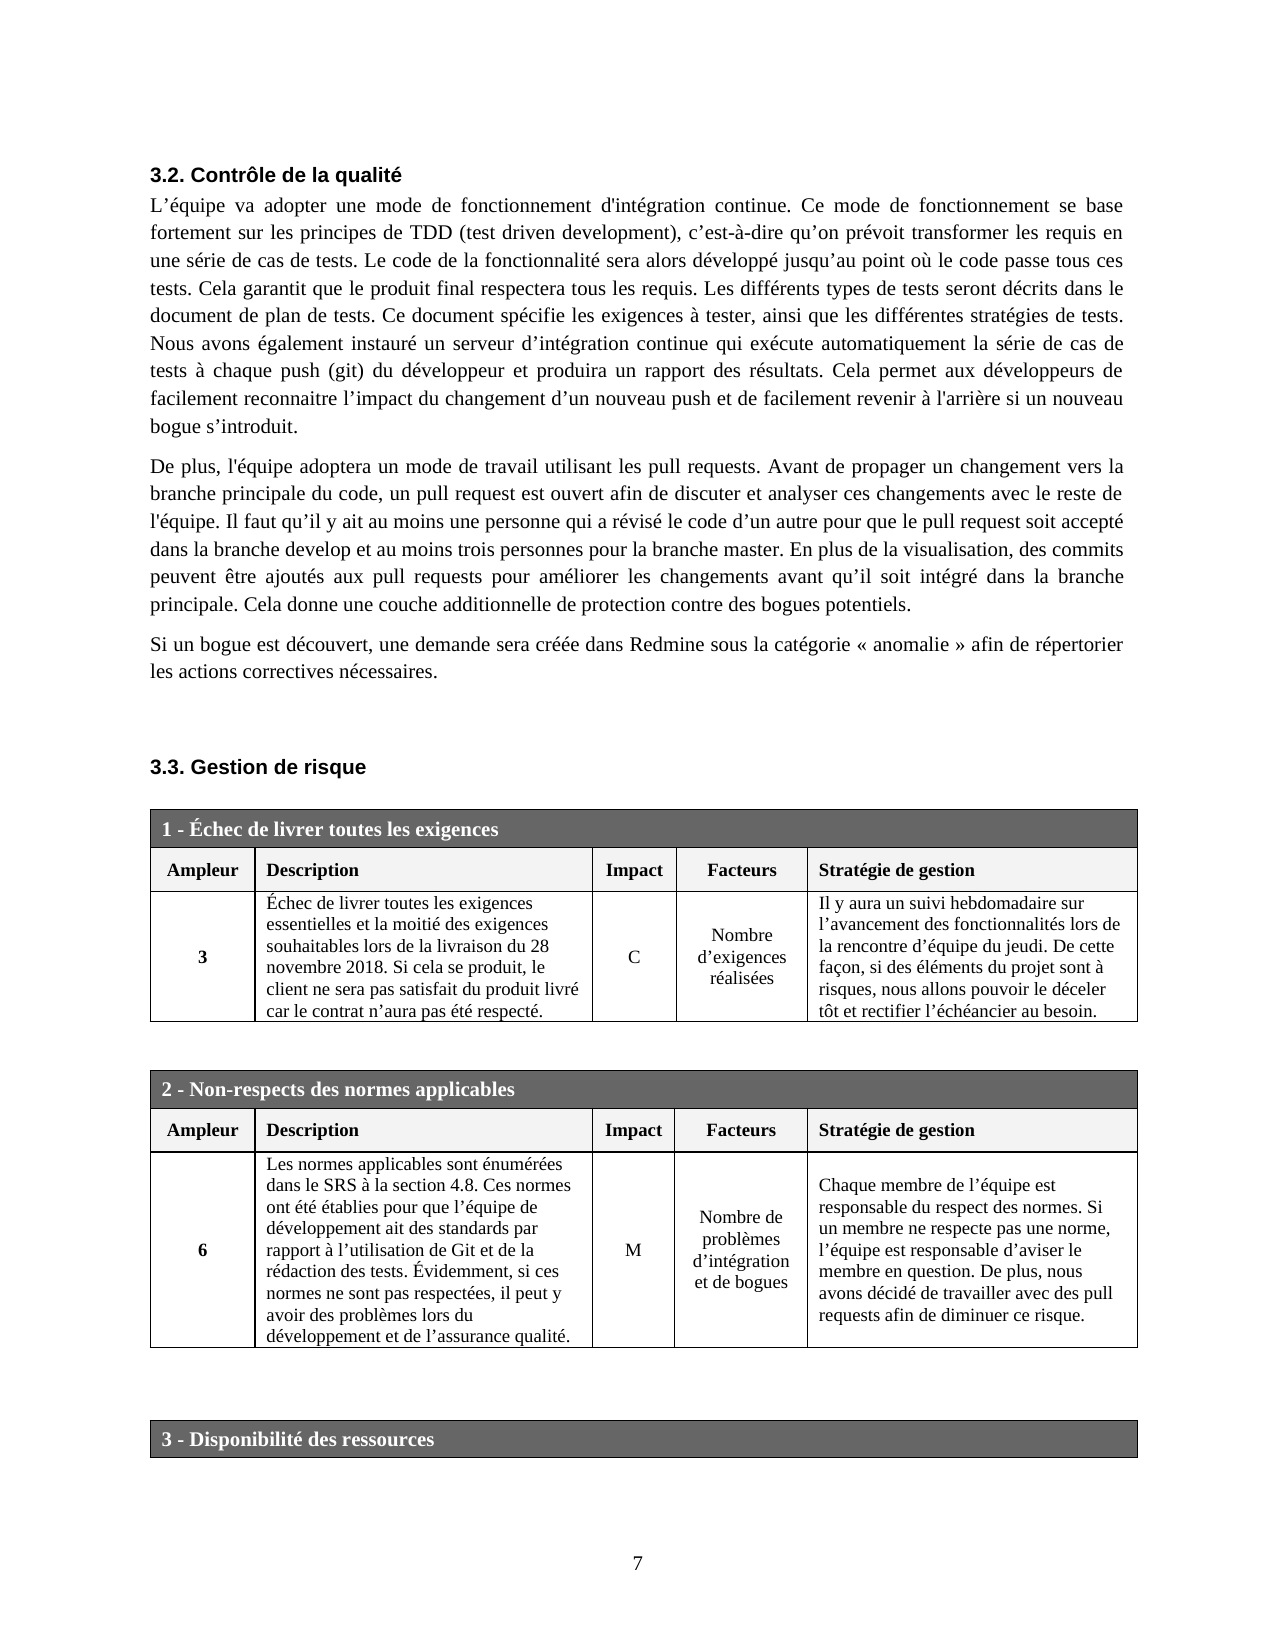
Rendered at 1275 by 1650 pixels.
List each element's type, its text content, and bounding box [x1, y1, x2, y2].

table_cell Stratégie de gestion [808, 848, 1137, 891]
table_cell M [593, 1153, 674, 1347]
table_header 2 - Non-respects des normes applicables [151, 1071, 1137, 1108]
table_cell 6 [151, 1153, 254, 1347]
table_cell Les normes applicables sont énumérées dans le SRS à la section 4.8. Ces normes ont été établies pour que l’équipe de développement ait des standards par rapport à l’utilisation de Git et de la rédaction des tests. Évidemment, si ces normes ne sont pas respectées, il peut y avoir des problèmes lors du développement et de l’assurance qualité. [256, 1153, 592, 1347]
text L’équipe va adopter une mode de fonctionnement d'intégration continue. Ce mode de fonctionnement se base fortement sur les principes de TDD (test driven development), c’est-à-dire qu’on prévoit transformer les requis en une série de cas de tests. Le code de la fonctionnalité sera alors développé jusqu’au point où le code passe tous ces tests. Cela garantit que le produit final respectera tous les requis. Les différents types de tests seront décrits dans le document de plan de tests. Ce document spécifie les exigences à tester, ainsi que les différentes stratégies de tests. Nous avons également instauré un serveur d’intégration continue qui exécute automatiquement la série de cas de tests à chaque push (git) du développeur et produira un rapport des résultats. Cela permet aux développeurs de facilement reconnaitre l’impact du changement d’un nouveau push et de facilement revenir à l'arrière si un nouveau bogue s’introduit. [150, 193, 1125, 438]
table_header 1 - Échec de livrer toutes les exigences [151, 810, 1137, 847]
subtitle 3.2. Contrôle de la qualité [150, 162, 1125, 186]
text De plus, l'équipe adoptera un mode de travail utilisant les pull requests. Avant de propager un changement vers la branche principale du code, un pull request est ouvert afin de discuter et analyser ces changements avec le reste de l'équipe. Il faut qu’il y ait au moins une personne qui a révisé le code d’un autre pour que le pull request soit accepté dans la branche develop et au moins trois personnes pour la branche master. En plus de la visualisation, des commits peuvent être ajoutés aux pull requests pour améliorer les changements avant qu’il soit intégré dans la branche principale. Cela donne une couche additionnelle de protection contre des bogues potentiels. [150, 454, 1125, 616]
table_cell Nombre de problèmes d’intégration et de bogues [675, 1153, 807, 1347]
table_cell Facteurs [677, 848, 807, 891]
table_cell Impact [593, 848, 676, 891]
table_cell Stratégie de gestion [808, 1109, 1137, 1151]
subtitle 3.3. Gestion de risque [150, 755, 1125, 779]
text Si un bogue est découvert, une demande sera créée dans Redmine sous la catégorie « anomalie » afin de répertorier les actions correctives nécessaires. [150, 632, 1125, 683]
table_cell Description [256, 1109, 592, 1151]
table_cell Ampleur [151, 848, 254, 891]
table_header 3 - Disponibilité des ressources [151, 1421, 1137, 1457]
table_cell Il y aura un suivi hebdomadaire sur l’avancement des fonctionnalités lors de la rencontre d’équipe du jeudi. De cette façon, si des éléments du projet sont à risques, nous allons pouvoir le déceler tôt et rectifier l’échéancier au besoin. [808, 892, 1137, 1021]
table_cell C [593, 892, 676, 1021]
table_cell Nombre d’exigences réalisées [677, 892, 807, 1021]
table_cell Échec de livrer toutes les exigences essentielles et la moitié des exigences souhaitables lors de la livraison du 28 novembre 2018. Si cela se produit, le client ne sera pas satisfait du produit livré car le contrat n’aura pas été respecté. [256, 892, 592, 1021]
table_cell 3 [151, 892, 254, 1021]
table_cell Ampleur [151, 1109, 254, 1151]
table_cell Facteurs [675, 1109, 807, 1151]
table_cell Impact [593, 1109, 674, 1151]
table_cell Description [256, 848, 592, 891]
table_cell Chaque membre de l’équipe est responsable du respect des normes. Si un membre ne respecte pas une norme, l’équipe est responsable d’aviser le membre en question. De plus, nous avons décidé de travailler avec des pull requests afin de diminuer ce risque. [808, 1153, 1137, 1347]
